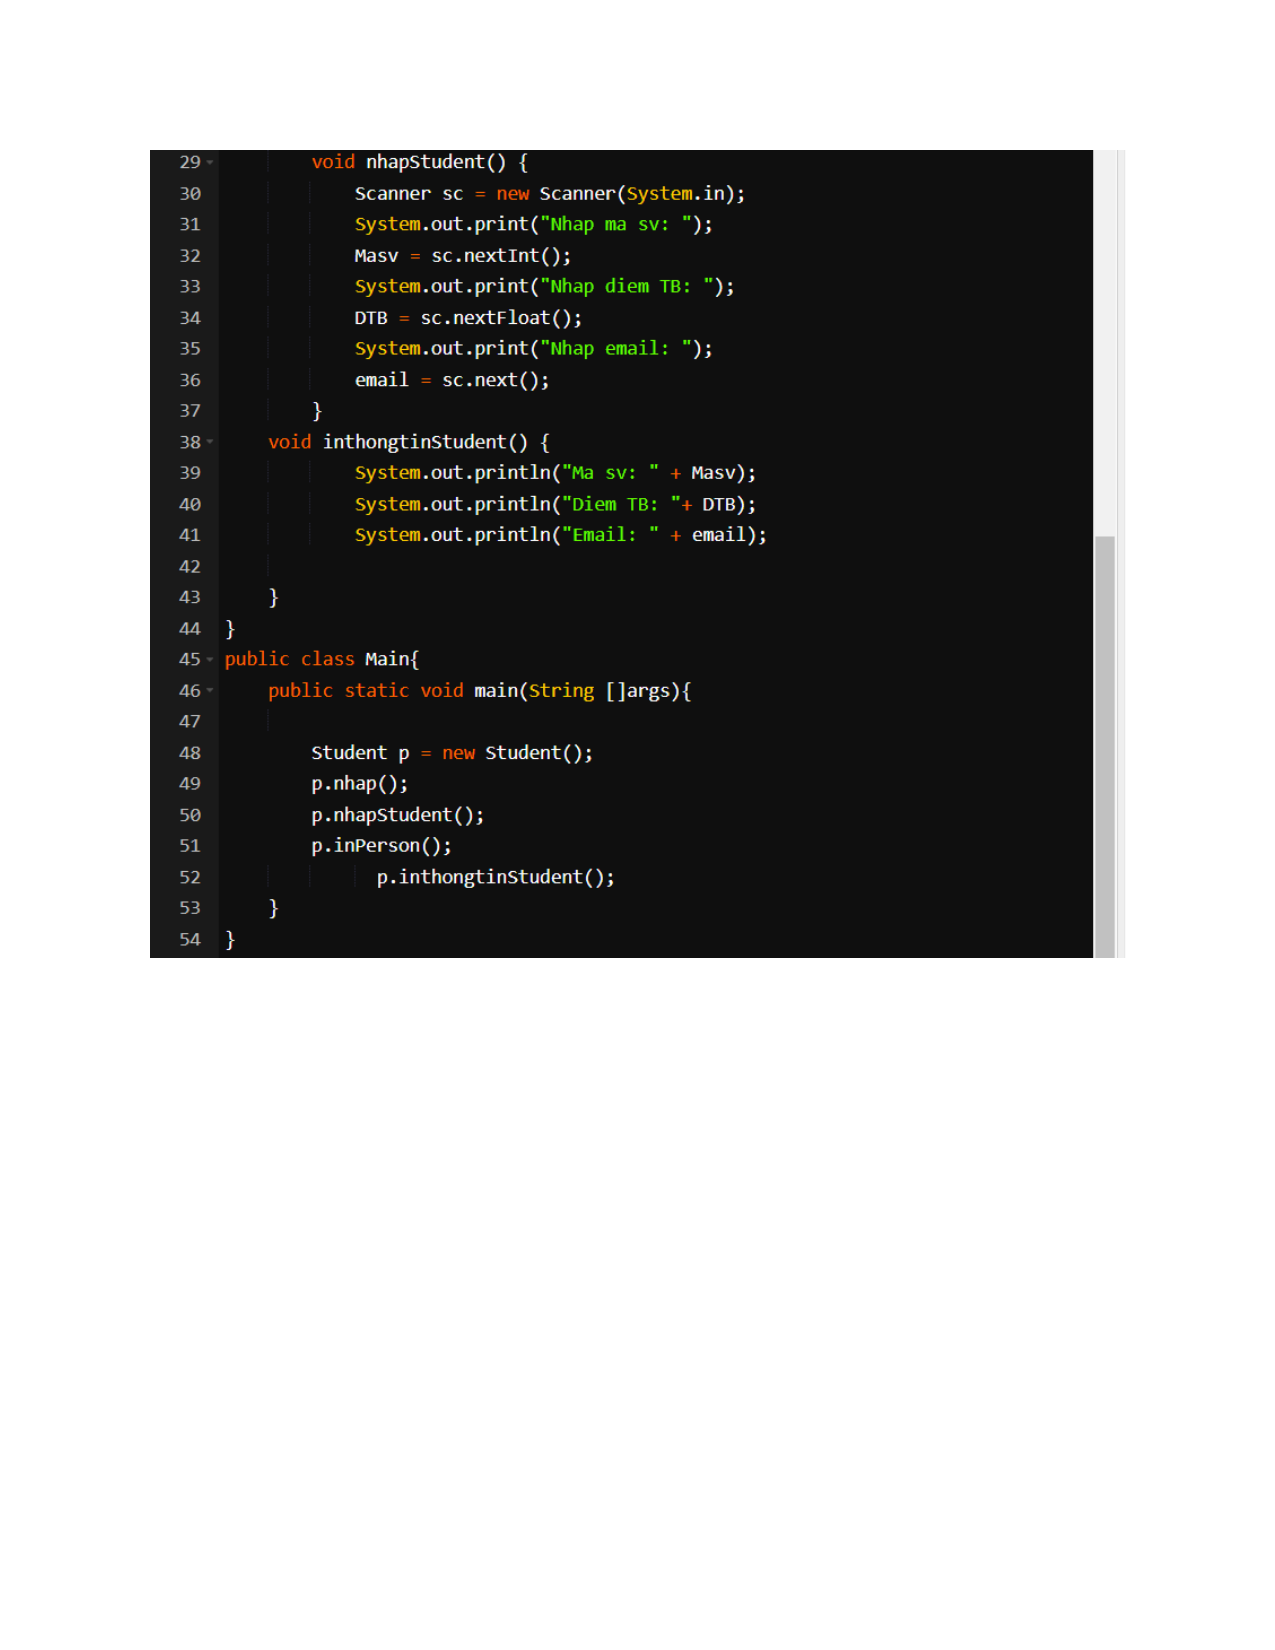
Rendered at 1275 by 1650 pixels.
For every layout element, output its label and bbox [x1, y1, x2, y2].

picture [150, 150, 1125, 958]
